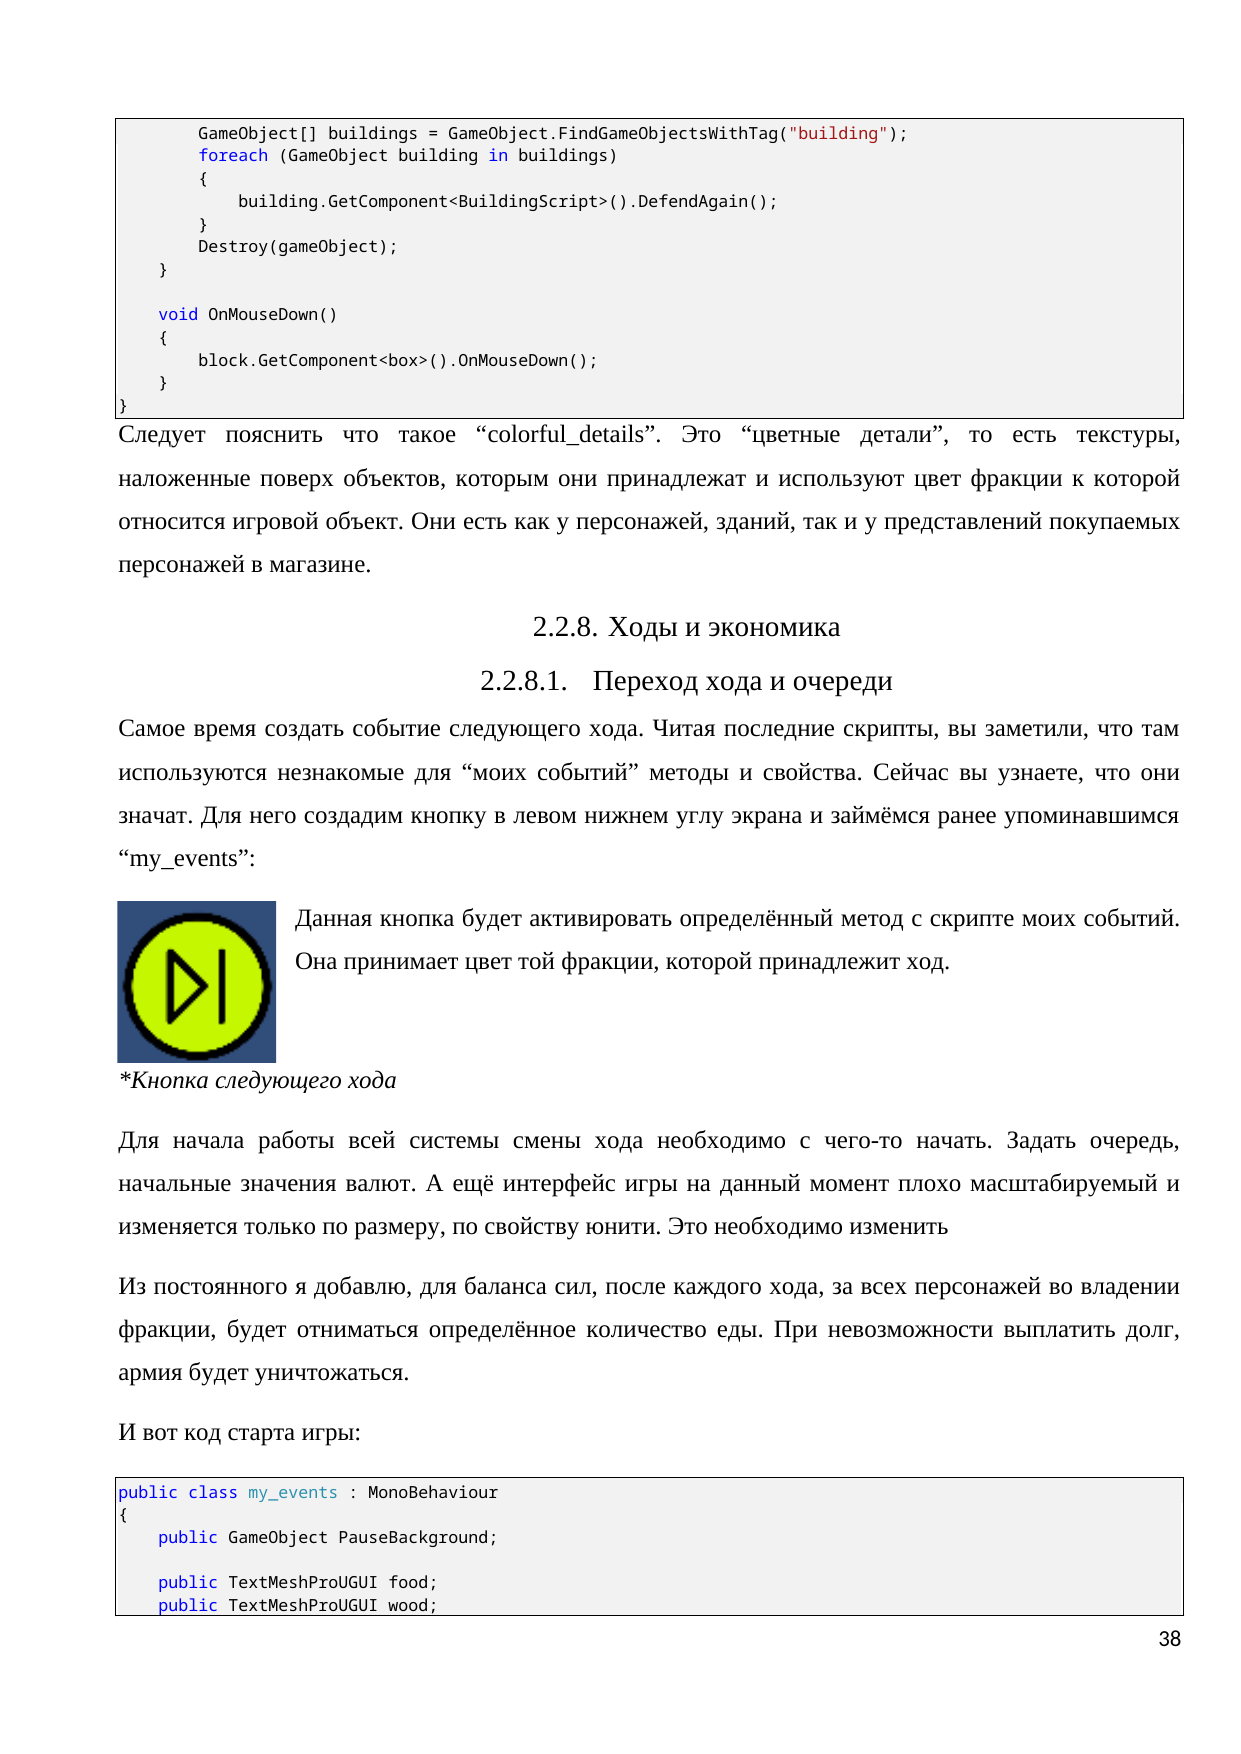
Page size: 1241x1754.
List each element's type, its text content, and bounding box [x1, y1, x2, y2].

text Destroy(gameObject); [118, 235, 1181, 257]
text *Кнопка следующего хода [118, 1065, 1181, 1094]
text И вот код старта игры: [118, 1417, 1181, 1446]
text Для начала работы всей системы смены хода необходимо с чего-то начать. Задать очередь, начальные значения валют. А ещё интерфейс игры на данный момент плохо масштабируемый и изменяется только по размеру, по свойству юнити. Это необходимо изменить [118, 1125, 1181, 1240]
text { [118, 326, 1181, 348]
text } [116, 391, 1183, 418]
text } [118, 371, 1181, 391]
text { [118, 1503, 1181, 1526]
text GameObject[] buildings = GameObject.FindGameObjectsWithTag("building"); [116, 119, 1183, 144]
text } [118, 212, 1181, 235]
text void OnMouseDown() [118, 303, 1181, 326]
text { [118, 167, 1181, 189]
text foreach (GameObject building in buildings) [118, 144, 1181, 167]
text public TextMeshProUGUI wood; [118, 1594, 1181, 1615]
text building.GetComponent<BuildingScript>().DefendAgain(); [118, 189, 1181, 212]
text } [118, 257, 1181, 280]
subtitle Ходы и экономика [192, 609, 1181, 642]
subtitle Переход хода и очереди [192, 663, 1181, 697]
picture [117, 901, 277, 1063]
text Данная кнопка будет активировать определённый метод с скрипте моих событий. Она принимает цвет той фракции, которой принадлежит ход. [277, 903, 1181, 974]
text Самое время создать событие следующего хода. Читая последние скрипты, вы заметили, что там используются незнакомые для “моих событий” методы и свойства. Сейчас вы узнаете, что они значат. Для него создадим кнопку в левом нижнем углу экрана и займёмся ранее упоминавшимся “my_events”: [118, 713, 1181, 872]
text block.GetComponent<box>().OnMouseDown(); [118, 348, 1181, 371]
text public class my_events : MonoBehaviour [116, 1478, 1183, 1503]
text public GameObject PauseBackground; [118, 1526, 1181, 1548]
text Следует пояснить что такое “colorful_details”. Это “цветные детали”, то есть текстуры, наложенные поверх объектов, которым они принадлежат и используют цвет фракции к которой относится игровой объект. Они есть как у персонажей, зданий, так и у представлений покупаемых персонажей в магазине. [118, 419, 1181, 578]
text public TextMeshProUGUI food; [118, 1571, 1181, 1594]
text Из постоянного я добавлю, для баланса сил, после каждого хода, за всех персонажей во владении фракции, будет отниматься определённое количество еды. При невозможности выплатить долг, армия будет уничтожаться. [118, 1271, 1181, 1386]
